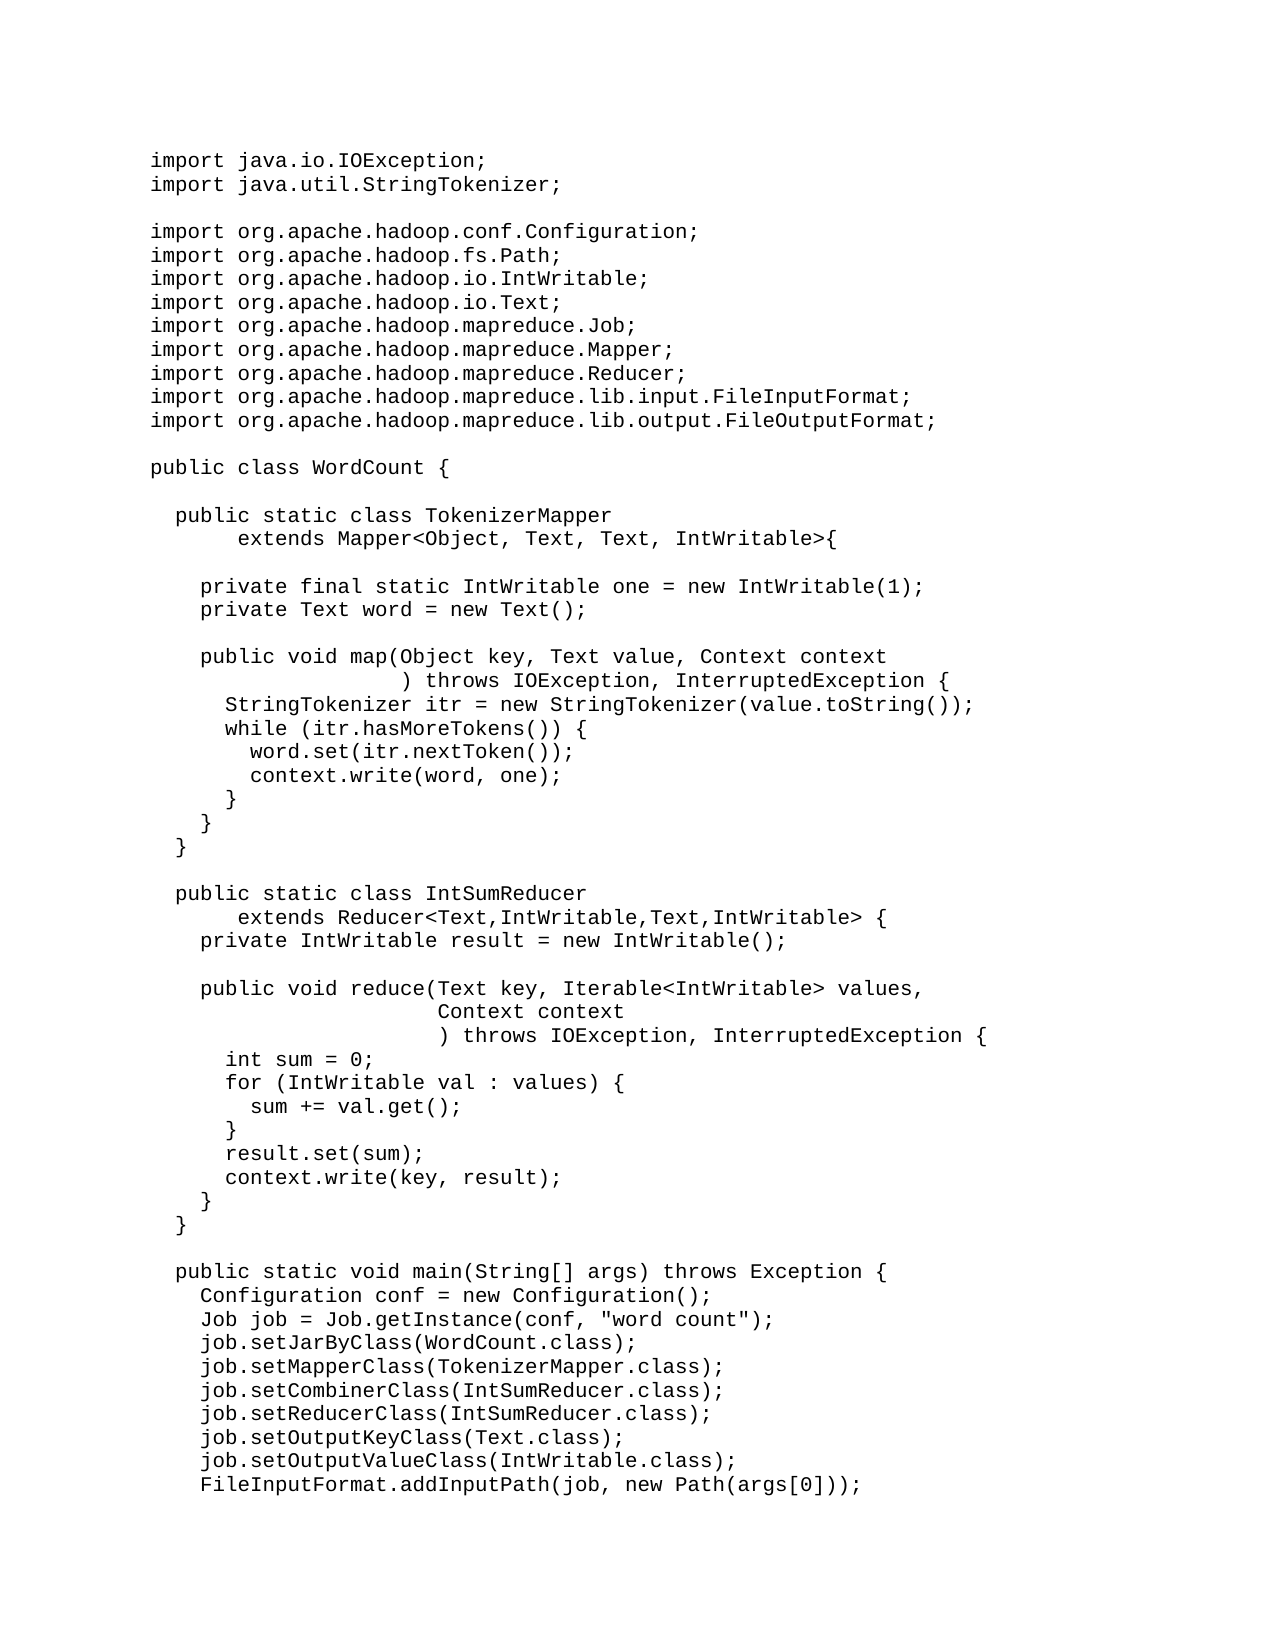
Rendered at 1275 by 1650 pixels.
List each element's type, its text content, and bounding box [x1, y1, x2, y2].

text import org.apache.hadoop.io.IntWritable; [150, 268, 1125, 292]
text for (IntWritable val : values) { [150, 1072, 1125, 1096]
text import org.apache.hadoop.mapreduce.lib.output.FileOutputFormat; [150, 410, 1125, 434]
text } [150, 836, 1125, 859]
text } [150, 1190, 1125, 1214]
text job.setOutputValueClass(IntWritable.class); [150, 1451, 1125, 1474]
text Job job = Job.getInstance(conf, "word count"); [150, 1309, 1125, 1332]
text context.write(word, one); [150, 765, 1125, 788]
text } [150, 788, 1125, 812]
text job.setCombinerClass(IntSumReducer.class); [150, 1379, 1125, 1403]
text import org.apache.hadoop.fs.Path; [150, 244, 1125, 268]
text public class WordCount { [150, 457, 1125, 481]
text } [150, 1214, 1125, 1238]
text job.setOutputKeyClass(Text.class); [150, 1427, 1125, 1451]
text import org.apache.hadoop.mapreduce.Job; [150, 316, 1125, 339]
text private IntWritable result = new IntWritable(); [150, 930, 1125, 954]
text ) throws IOException, InterruptedException { [150, 1025, 1125, 1048]
text FileInputFormat.addInputPath(job, new Path(args[0])); [150, 1474, 1125, 1498]
text Configuration conf = new Configuration(); [150, 1285, 1125, 1309]
text import java.util.StringTokenizer; [150, 174, 1125, 197]
text context.write(key, result); [150, 1167, 1125, 1190]
text private final static IntWritable one = new IntWritable(1); [150, 576, 1125, 599]
text import org.apache.hadoop.mapreduce.Mapper; [150, 339, 1125, 363]
text while (itr.hasMoreTokens()) { [150, 717, 1125, 741]
text public void reduce(Text key, Iterable<IntWritable> values, [150, 978, 1125, 1001]
text extends Mapper<Object, Text, Text, IntWritable>{ [150, 528, 1125, 552]
text private Text word = new Text(); [150, 599, 1125, 623]
text StringTokenizer itr = new StringTokenizer(value.toString()); [150, 694, 1125, 717]
text public void map(Object key, Text value, Context context [150, 647, 1125, 670]
text public static class IntSumReducer [150, 883, 1125, 907]
text } [150, 812, 1125, 836]
text public static void main(String[] args) throws Exception { [150, 1261, 1125, 1285]
text job.setMapperClass(TokenizerMapper.class); [150, 1356, 1125, 1379]
text import java.io.IOException; [150, 150, 1125, 174]
text import org.apache.hadoop.conf.Configuration; [150, 221, 1125, 244]
text import org.apache.hadoop.mapreduce.lib.input.FileInputFormat; [150, 386, 1125, 410]
text sum += val.get(); [150, 1096, 1125, 1119]
text word.set(itr.nextToken()); [150, 741, 1125, 765]
text ) throws IOException, InterruptedException { [150, 670, 1125, 694]
text result.set(sum); [150, 1143, 1125, 1167]
text public static class TokenizerMapper [150, 505, 1125, 528]
text import org.apache.hadoop.mapreduce.Reducer; [150, 363, 1125, 386]
text job.setJarByClass(WordCount.class); [150, 1332, 1125, 1356]
text } [150, 1119, 1125, 1143]
text Context context [150, 1001, 1125, 1025]
text job.setReducerClass(IntSumReducer.class); [150, 1403, 1125, 1427]
text extends Reducer<Text,IntWritable,Text,IntWritable> { [150, 907, 1125, 930]
text int sum = 0; [150, 1048, 1125, 1072]
text import org.apache.hadoop.io.Text; [150, 292, 1125, 316]
